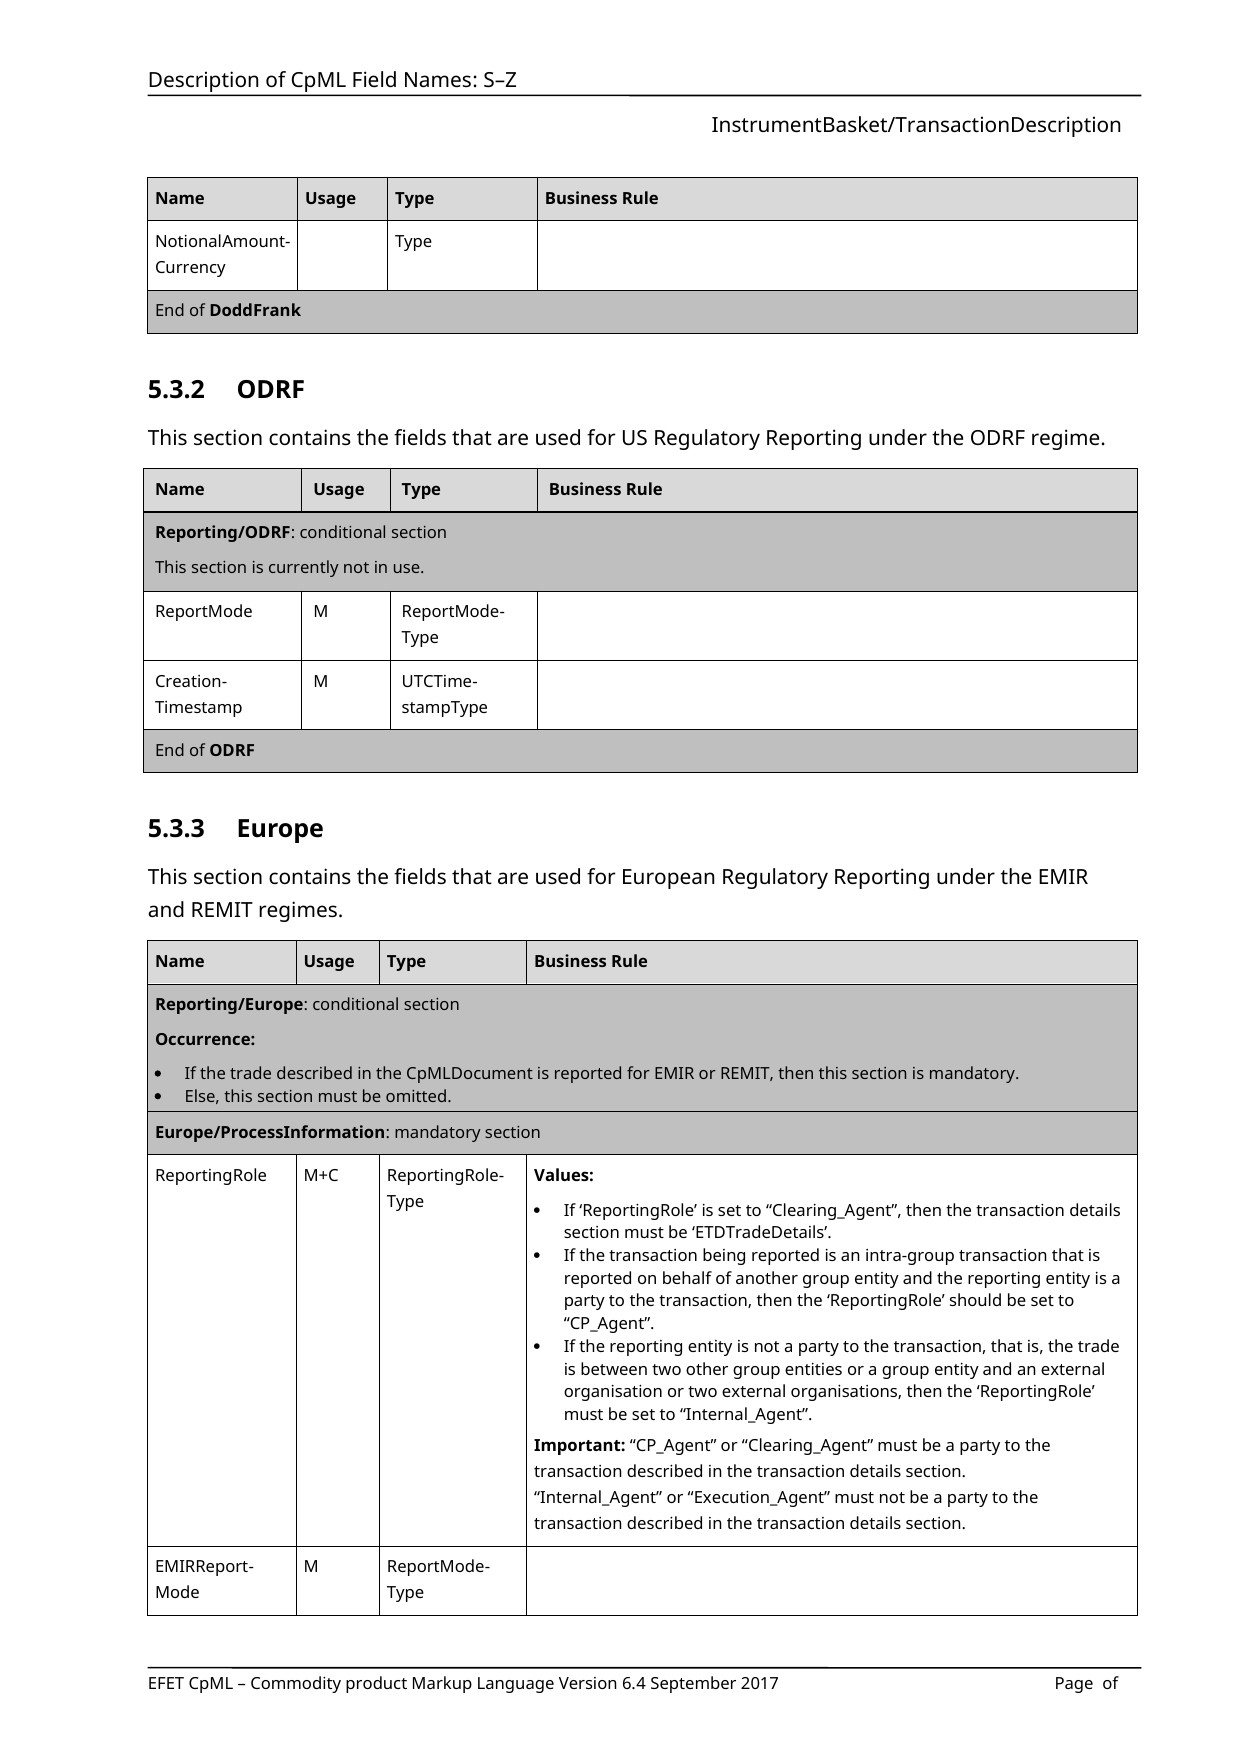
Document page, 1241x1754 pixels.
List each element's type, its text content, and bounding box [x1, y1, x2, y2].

table_cell ReportingRole [148, 1155, 296, 1546]
table_header Usage [298, 178, 387, 220]
table_header Name [148, 941, 296, 983]
table_header Name [148, 178, 297, 220]
subtitle Europe [148, 811, 1122, 845]
table_cell ReportMode [144, 592, 301, 660]
table_header Name [144, 469, 301, 511]
table_cell M [297, 1547, 379, 1615]
text This section contains the fields that are used for US Regulatory Reporting under the ODRF regime. [148, 423, 1122, 452]
subtitle ODRF [148, 371, 1122, 406]
table_header Business Rule [538, 469, 1137, 511]
table_cell [538, 661, 1137, 729]
text This section contains the fields that are used for European Regulatory Reporting under the EMIR and REMIT regimes. [148, 862, 1122, 923]
table_cell [527, 1547, 1137, 1615]
table_cell M [302, 592, 390, 660]
table_cell ReportingRoleType [380, 1155, 526, 1546]
table_cell End of DoddFrank [148, 291, 1137, 333]
table_cell ReportModeType [380, 1547, 526, 1615]
table_cell Europe/ProcessInformation: mandatory section [148, 1112, 1137, 1154]
table_cell [538, 221, 1137, 290]
table_header Business Rule [538, 178, 1137, 220]
table_header Usage [297, 941, 379, 983]
table_cell CurrencyCodeType [388, 221, 537, 290]
table_cell RealTimeNotionalAmountCurrency [148, 221, 297, 290]
table_cell EMIRReportMode [148, 1547, 296, 1615]
table_cell M+C [297, 1155, 379, 1546]
table_header Business Rule [527, 941, 1137, 983]
table_cell End of ODRF [144, 730, 1137, 772]
table_cell Reporting/Europe: conditional section Occurrence: If the trade described in the CpMLDocument is reported for EMIR or REMIT, then this section is mandatory. Else, this section must be omitted. [148, 985, 1137, 1111]
table_header Type [380, 941, 526, 983]
table_header Usage [302, 469, 390, 511]
table_cell Reporting/ODRF: conditional section This section is currently not in use. [144, 513, 1137, 591]
table_cell CreationTimestamp [144, 661, 301, 729]
table_cell [538, 592, 1137, 660]
table_header Type [391, 469, 537, 511]
table_cell M [302, 661, 390, 729]
table_cell O [298, 221, 387, 290]
table_cell UTCTimestampType [391, 661, 537, 729]
table_header Type [388, 178, 537, 220]
table_cell Values: If ‘ReportingRole’ is set to “Clearing_Agent”, then the transaction details section must be ‘ETDTradeDetails’. If the transaction being reported is an intra-group transaction that is reported on behalf of another group entity and the reporting entity is a party to the transaction, then the ‘ReportingRole’ should be set to “CP_Agent”. If the reporting entity is not a party to the transaction, that is, the trade is between two other group entities or a group entity and an external organisation or two external organisations, then the ‘ReportingRole’ must be set to “Internal_Agent”. Important: “CP_Agent” or “Clearing_Agent” must be a party to the transaction described in the transaction details section. “Internal_Agent” or “Execution_Agent” must not be a party to the transaction described in the transaction details section. [527, 1155, 1137, 1546]
table_cell ReportModeType [391, 592, 537, 660]
